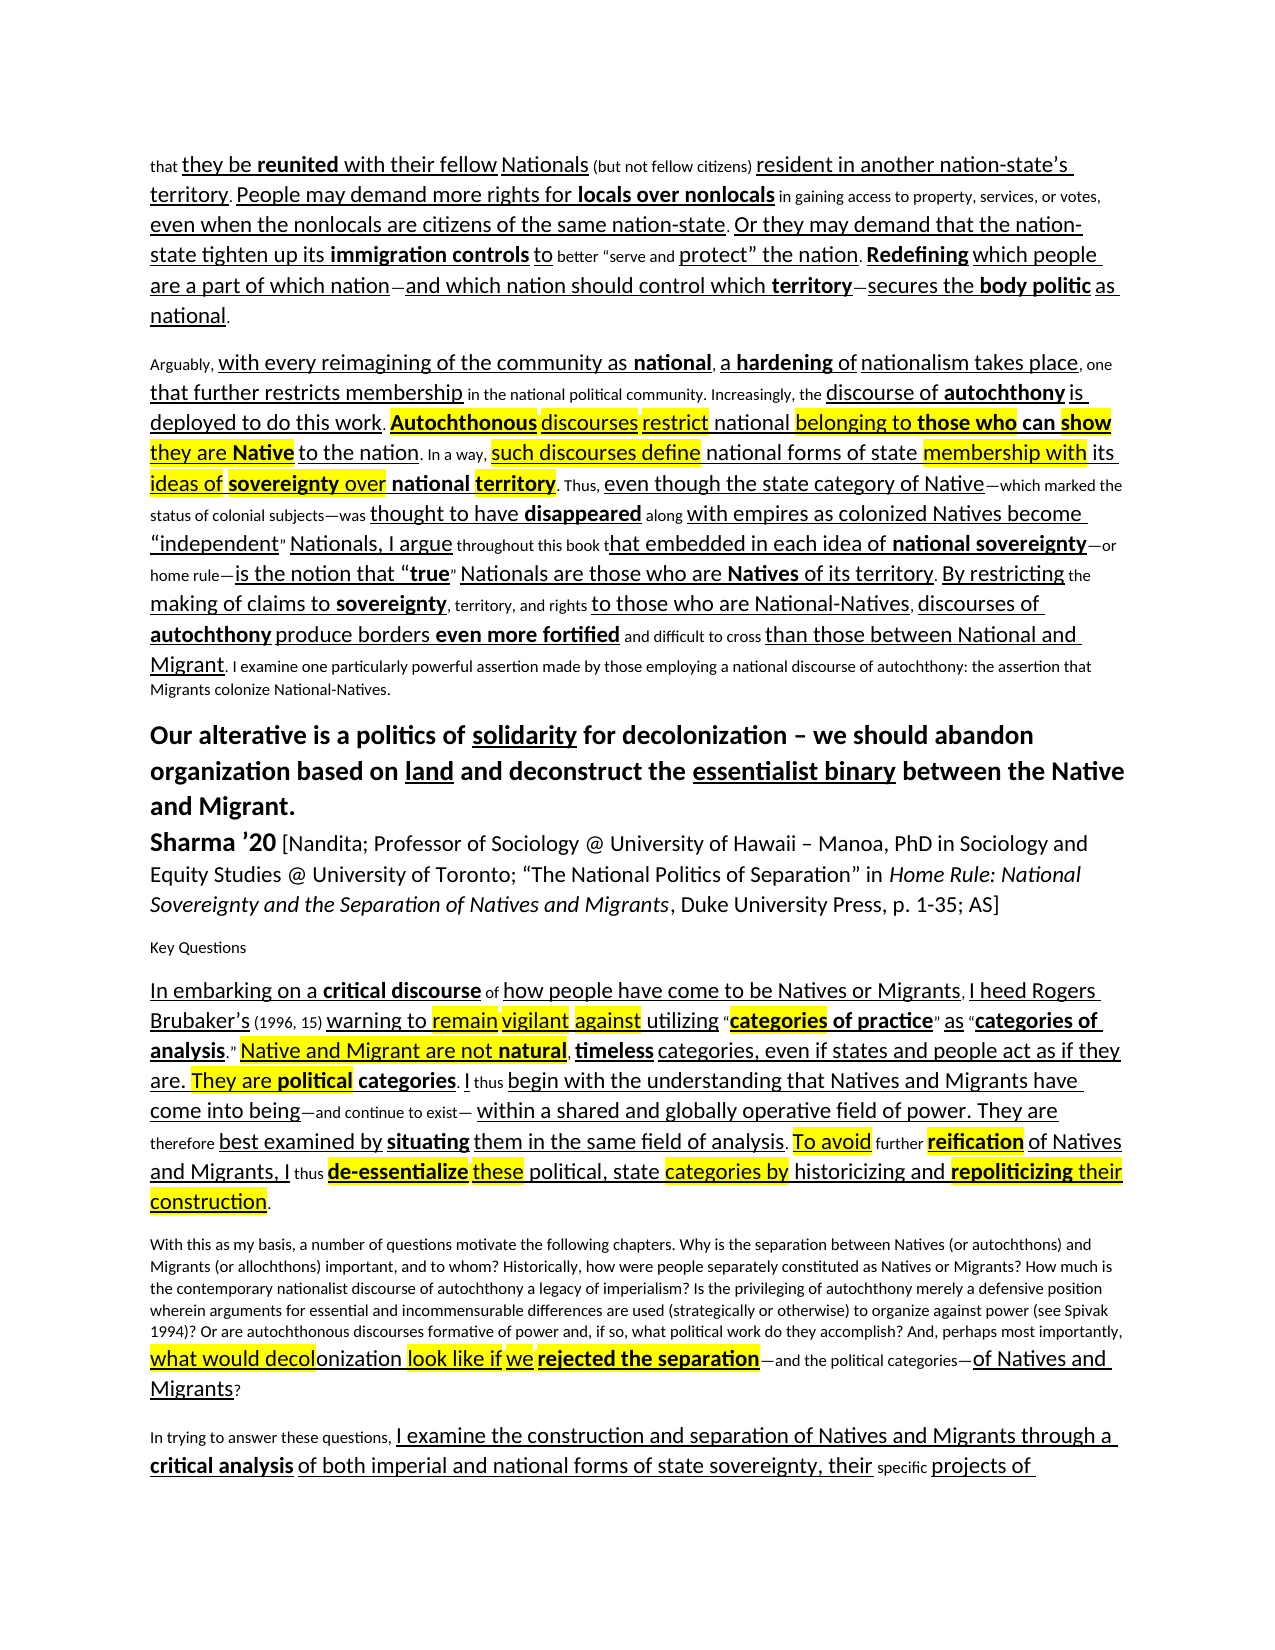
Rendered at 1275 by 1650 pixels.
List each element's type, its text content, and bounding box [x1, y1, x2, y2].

text Key Questions [150, 937, 1125, 958]
text Arguably, with every reimagining of the community as national, a hardening of nationalism takes place, one that further restricts membership in the national political community. Increasingly, the discourse of autochthony is deployed to do this work. Autochthonous discourses restrict national belonging to those who can show they are Native to the nation. In a way, such discourses define national forms of state membership with its ideas of sovereignty over national territory. Thus, even though the state category of Native—which marked the status of colonial subjects—was thought to have disappeared along with empires as colonized Natives become “independent” Nationals, I argue throughout this book that embedded in each idea of national sovereignty—or home rule—is the notion that “true” Nationals are those who are Natives of its territory. By restricting the making of claims to sovereignty, territory, and rights to those who are National-Natives, discourses of autochthony produce borders even more fortified and difficult to cross than those between National and Migrant. I examine one particularly powerful assertion made by those employing a national discourse of autochthony: the assertion that Migrants colonize National-Natives. [150, 348, 1125, 700]
text With this as my basis, a number of questions motivate the following chapters. Why is the separation between Natives (or autochthons) and Migrants (or allochthons) important, and to whom? Historically, how were people separately constituted as Natives or Migrants? How much is the contemporary nationalist discourse of autochthony a legacy of imperialism? Is the privileging of autochthony merely a defensive position wherein arguments for essential and incommensurable differences are used (strategically or otherwise) to organize against power (see Spivak 1994)? Or are autochthonous discourses formative of power and, if so, what political work do they accomplish? And, perhaps most importantly, what would decolonization look like if we rejected the separation—and the political categories—of Natives and Migrants? [150, 1234, 1125, 1402]
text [150, 1421, 1125, 1479]
text Sharma ’20 [Nandita; Professor of Sociology @ University of Hawaii – Manoa, PhD in Sociology and Equity Studies @ University of Toronto; “The National Politics of Separation” in Home Rule: National Sovereignty and the Separation of Natives and Migrants, Duke University Press, p. 1-35; AS] [150, 825, 1125, 918]
subtitle Our alterative is a politics of solidarity for decolonization – we should abandon organization based on land and deconstruct the essentialist binary between the Native and Migrant. [150, 718, 1125, 822]
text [150, 150, 1125, 329]
text In embarking on a critical discourse of how people have come to be Natives or Migrants, I heed Rogers Brubaker’s (1996, 15) warning to remain vigilant against utilizing “categories of practice” as “categories of analysis.” Native and Migrant are not natural, timeless categories, even if states and people act as if they are. They are political categories. I thus begin with the understanding that Natives and Migrants have come into being—and continue to exist— within a shared and globally operative field of power. They are therefore best examined by situating them in the same field of analysis. To avoid further reification of Natives and Migrants, I thus de-essentialize these political, state categories by historicizing and repoliticizing their construction. [150, 976, 1125, 1215]
